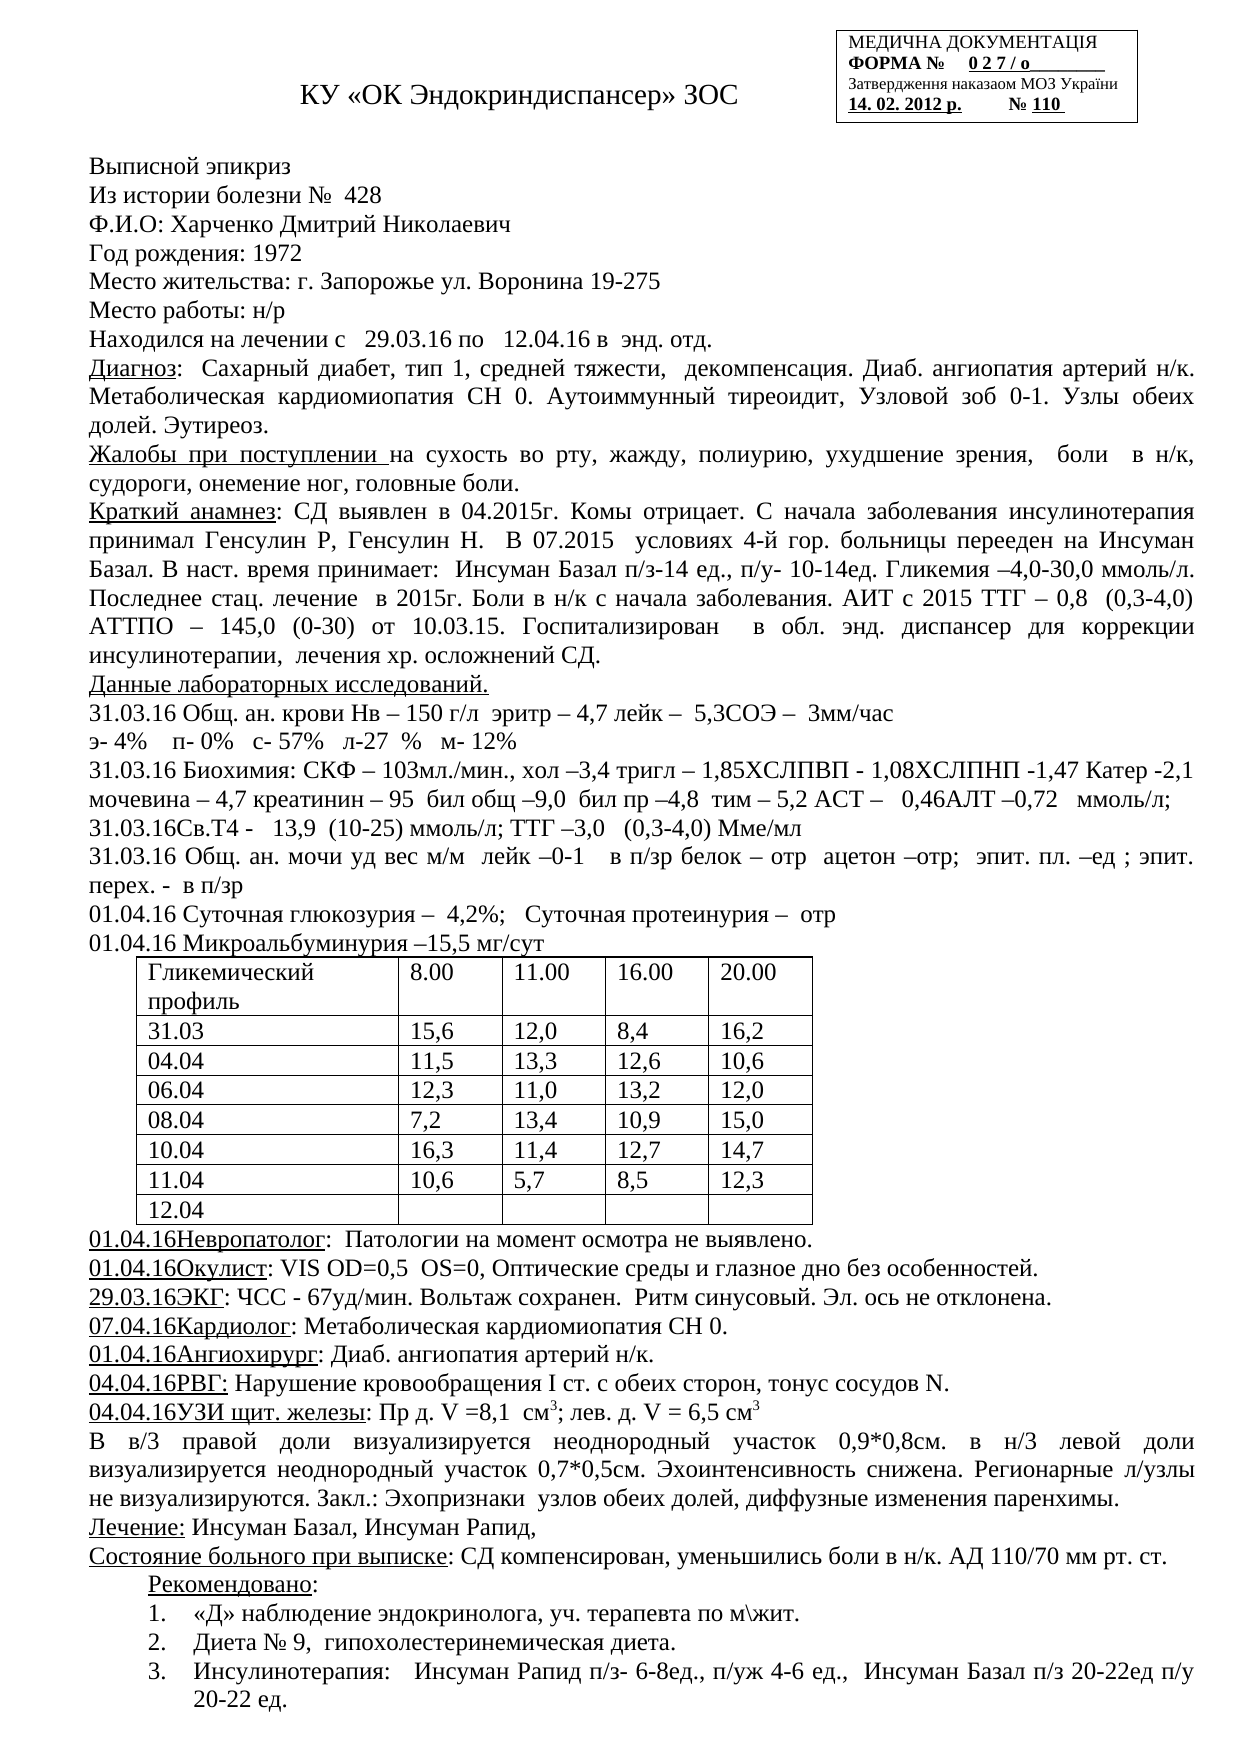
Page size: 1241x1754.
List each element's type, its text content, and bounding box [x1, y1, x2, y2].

table_cell 10.04 [137, 1135, 398, 1164]
list «Д» наблюдение эндокринолога, уч. терапевта по м\жит. [148, 1598, 1196, 1627]
table_cell [503, 1195, 605, 1223]
table_cell 04.04 [137, 1046, 398, 1074]
subtitle 31.03.16 Общ. ан. мочи уд вес м/м лейк –0-1 в п/зр белок – отр ацетон –отр; эпит. пл. –ед ; эпит. перех. - в п/зр [89, 841, 1196, 899]
table_cell 12,6 [606, 1046, 708, 1074]
table_cell 11,5 [399, 1046, 502, 1074]
text 01.04.16 Суточная глюкозурия – 4,2%; Суточная протеинурия – отр [89, 899, 1196, 928]
table_cell 10,6 [709, 1046, 812, 1074]
text Рекомендовано: [148, 1569, 1196, 1598]
text Краткий анамнез: СД выявлен в 04.2015г. Комы отрицает. С начала заболевания инсулинотерапия принимал Генсулин Р, Генсулин Н. В 07.2015 условиях 4-й гор. больницы перееден на Инсуман Базал. В наст. время принимает: Инсуман Базал п/з-14 ед., п/у- 10-14ед. Гликемия –4,0-30,0 ммоль/л. Последнее стац. лечение в 2015г. Боли в н/к с начала заболевания. АИТ с 2015 ТТГ – 0,8 (0,3-4,0) АТТПО – 145,0 (0-30) от 10.03.15. Госпитализирован в обл. энд. диспансер для коррекции инсулинотерапии, лечения хр. осложнений СД. [89, 496, 1196, 669]
text Находился на лечении с 29.03.16 по 12.04.16 в энд. отд. [89, 324, 1196, 353]
table_cell 10,9 [606, 1105, 708, 1134]
text Год рождения: 1972 [89, 238, 1196, 266]
table_header Гликемический профиль [137, 958, 398, 1015]
text Лечение: Инсуман Базал, Инсуман Рапид, [89, 1512, 1196, 1541]
table_cell 8,4 [606, 1016, 708, 1045]
table_cell 12,0 [503, 1016, 605, 1045]
text Состояние больного при выписке: СД компенсирован, уменьшились боли в н/к. АД 110/70 мм рт. ст. [89, 1541, 1196, 1569]
subtitle Из истории болезни № 428 [89, 180, 1196, 209]
text 04.04.16УЗИ щит. железы: Пр д. V =8,1 см3; лев. д. V = 6,5 см3 [89, 1397, 1196, 1426]
table_cell 08.04 [137, 1105, 398, 1134]
text Диагноз: Сахарный диабет, тип 1, средней тяжести, декомпенсация. Диаб. ангиопатия артерий н/к. Метаболическая кардиомиопатия СН 0. Аутоиммунный тиреоидит, Узловой зоб 0-1. Узлы обеих долей. Эутиреоз. [89, 353, 1196, 439]
text 31.03.16Св.Т4 - 13,9 (10-25) ммоль/л; ТТГ –3,0 (0,3-4,0) Мме/мл [89, 813, 1196, 841]
text Данные лабораторных исследований. [89, 669, 1196, 698]
text 01.04.16Окулист: VIS OD=0,5 OS=0, Оптические среды и глазное дно без особенностей. [89, 1253, 1196, 1282]
list Диета № 9, гипохолестеринемическая диета. [148, 1627, 1196, 1656]
table_cell 7,2 [399, 1105, 502, 1134]
table_header 8.00 [399, 958, 502, 1015]
text Место жительства: г. Запорожье ул. Воронина 19-275 [89, 266, 1196, 295]
text э- 4% п- 0% с- 57% л-27 % м- 12% [89, 726, 1196, 755]
table_cell 12,7 [606, 1135, 708, 1164]
subtitle 01.04.16 Микроальбуминурия –15,5 мг/сут [89, 928, 1196, 956]
table_cell 12,3 [399, 1076, 502, 1104]
table_cell 16,3 [399, 1135, 502, 1164]
text 31.03.16 Биохимия: СКФ – 103мл./мин., хол –3,4 тригл – 1,85ХСЛПВП - 1,08ХСЛПНП -1,47 Катер -2,1 мочевина – 4,7 креатинин – 95 бил общ –9,0 бил пр –4,8 тим – 5,2 АСТ – 0,46АЛТ –0,72 ммоль/л; [89, 755, 1196, 813]
table_cell 13,2 [606, 1076, 708, 1104]
table_header 20.00 [709, 958, 812, 1015]
table_cell 13,3 [503, 1046, 605, 1074]
table_header 16.00 [606, 958, 708, 1015]
table_cell 12,0 [709, 1076, 812, 1104]
text 01.04.16Невропатолог: Патологии на момент осмотра не выявлено. [89, 1224, 1196, 1253]
table_cell 12.04 [137, 1195, 398, 1223]
subtitle Выписной эпикриз [89, 151, 1202, 180]
table_cell 14,7 [709, 1135, 812, 1164]
text Жалобы при поступлении на сухость во рту, жажду, полиурию, ухудшение зрения, боли в н/к, судороги, онемение ног, головные боли. [89, 439, 1196, 496]
text В в/3 правой доли визуализируется неоднородный участок 0,9*0,8см. в н/3 левой доли визуализируется неоднородный участок 0,7*0,5см. Эхоинтенсивность снижена. Регионарные л/узлы не визуализируются. Закл.: Эхопризнаки узлов обеих долей, диффузные изменения паренхимы. [89, 1426, 1196, 1512]
table_cell 06.04 [137, 1076, 398, 1104]
text Место работы: н/р [89, 295, 1196, 324]
list Инсулинотерапия: Инсуман Рапид п/з- 6-8ед., п/уж 4-6 ед., Инсуман Базал п/з 20-22ед п/у 20-22 ед. [148, 1656, 1196, 1713]
table_cell 13,4 [503, 1105, 605, 1134]
text 04.04.16РВГ: Нарушение кровообращения I ст. с обеих сторон, тонус сосудов N. [89, 1368, 1196, 1397]
table_cell 5,7 [503, 1165, 605, 1194]
text 29.03.16ЭКГ: ЧСС - 67уд/мин. Вольтаж сохранен. Ритм синусовый. Эл. ось не отклонена. [89, 1282, 1196, 1311]
table_cell [606, 1195, 708, 1223]
table_cell 16,2 [709, 1016, 812, 1045]
table_cell 11,4 [503, 1135, 605, 1164]
table_cell 15,6 [399, 1016, 502, 1045]
table_cell [709, 1195, 812, 1223]
table_cell 15,0 [709, 1105, 812, 1134]
table_cell 8,5 [606, 1165, 708, 1194]
table_cell 10,6 [399, 1165, 502, 1194]
table_cell 12,3 [709, 1165, 812, 1194]
subtitle Ф.И.О: Харченко Дмитрий Николаевич [89, 209, 1196, 238]
table_cell 11.04 [137, 1165, 398, 1194]
text 31.03.16 Общ. ан. крови Нв – 150 г/л эритр – 4,7 лейк – 5,3СОЭ – 3мм/час [89, 698, 1196, 726]
text 01.04.16Ангиохирург: Диаб. ангиопатия артерий н/к. [89, 1339, 1196, 1368]
table_cell 31.03 [137, 1016, 398, 1045]
table_cell [399, 1195, 502, 1223]
text 07.04.16Кардиолог: Метаболическая кардиомиопатия СН 0. [89, 1311, 1196, 1339]
table_cell 11,0 [503, 1076, 605, 1104]
table_header 11.00 [503, 958, 605, 1015]
